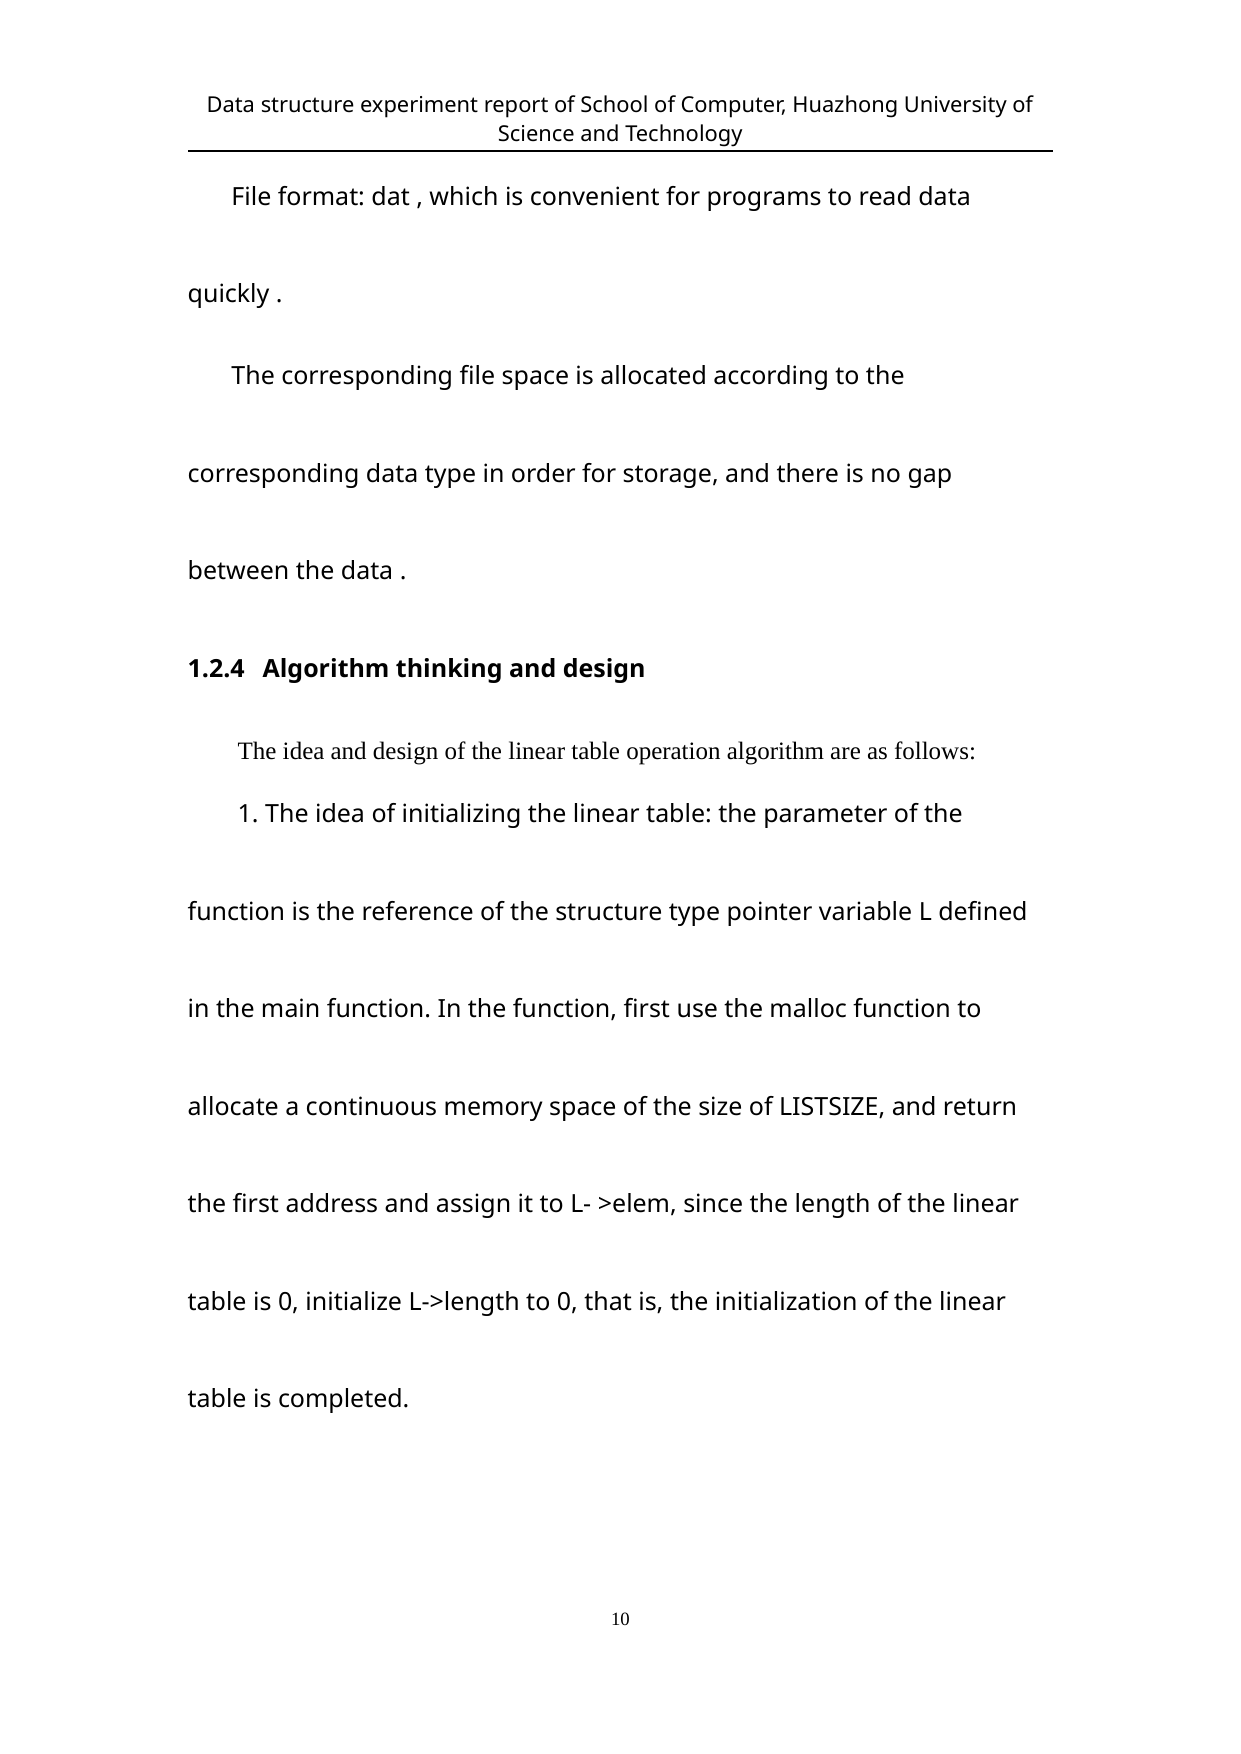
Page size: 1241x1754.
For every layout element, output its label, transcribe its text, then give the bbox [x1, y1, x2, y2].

text The corresponding file space is allocated according to the corresponding data type in order for storage, and there is no gap between the data . [187, 342, 1053, 602]
text The idea and design of the linear table operation algorithm are as follows: [187, 734, 1053, 766]
text File format: dat , which is convenient for programs to read data quickly . [187, 163, 1053, 325]
list Algorithm thinking and design [187, 636, 1053, 701]
text 1. The idea of initializing the linear table: the parameter of the function is the reference of the structure type pointer variable L defined in the main function. In the function, first use the malloc function to allocate a continuous memory space of the size of LISTSIZE, and return the first address and assign it to L- >elem, since the length of the linear table is 0, initialize L->length to 0, that is, the initialization of the linear table is completed. [187, 781, 1053, 1431]
